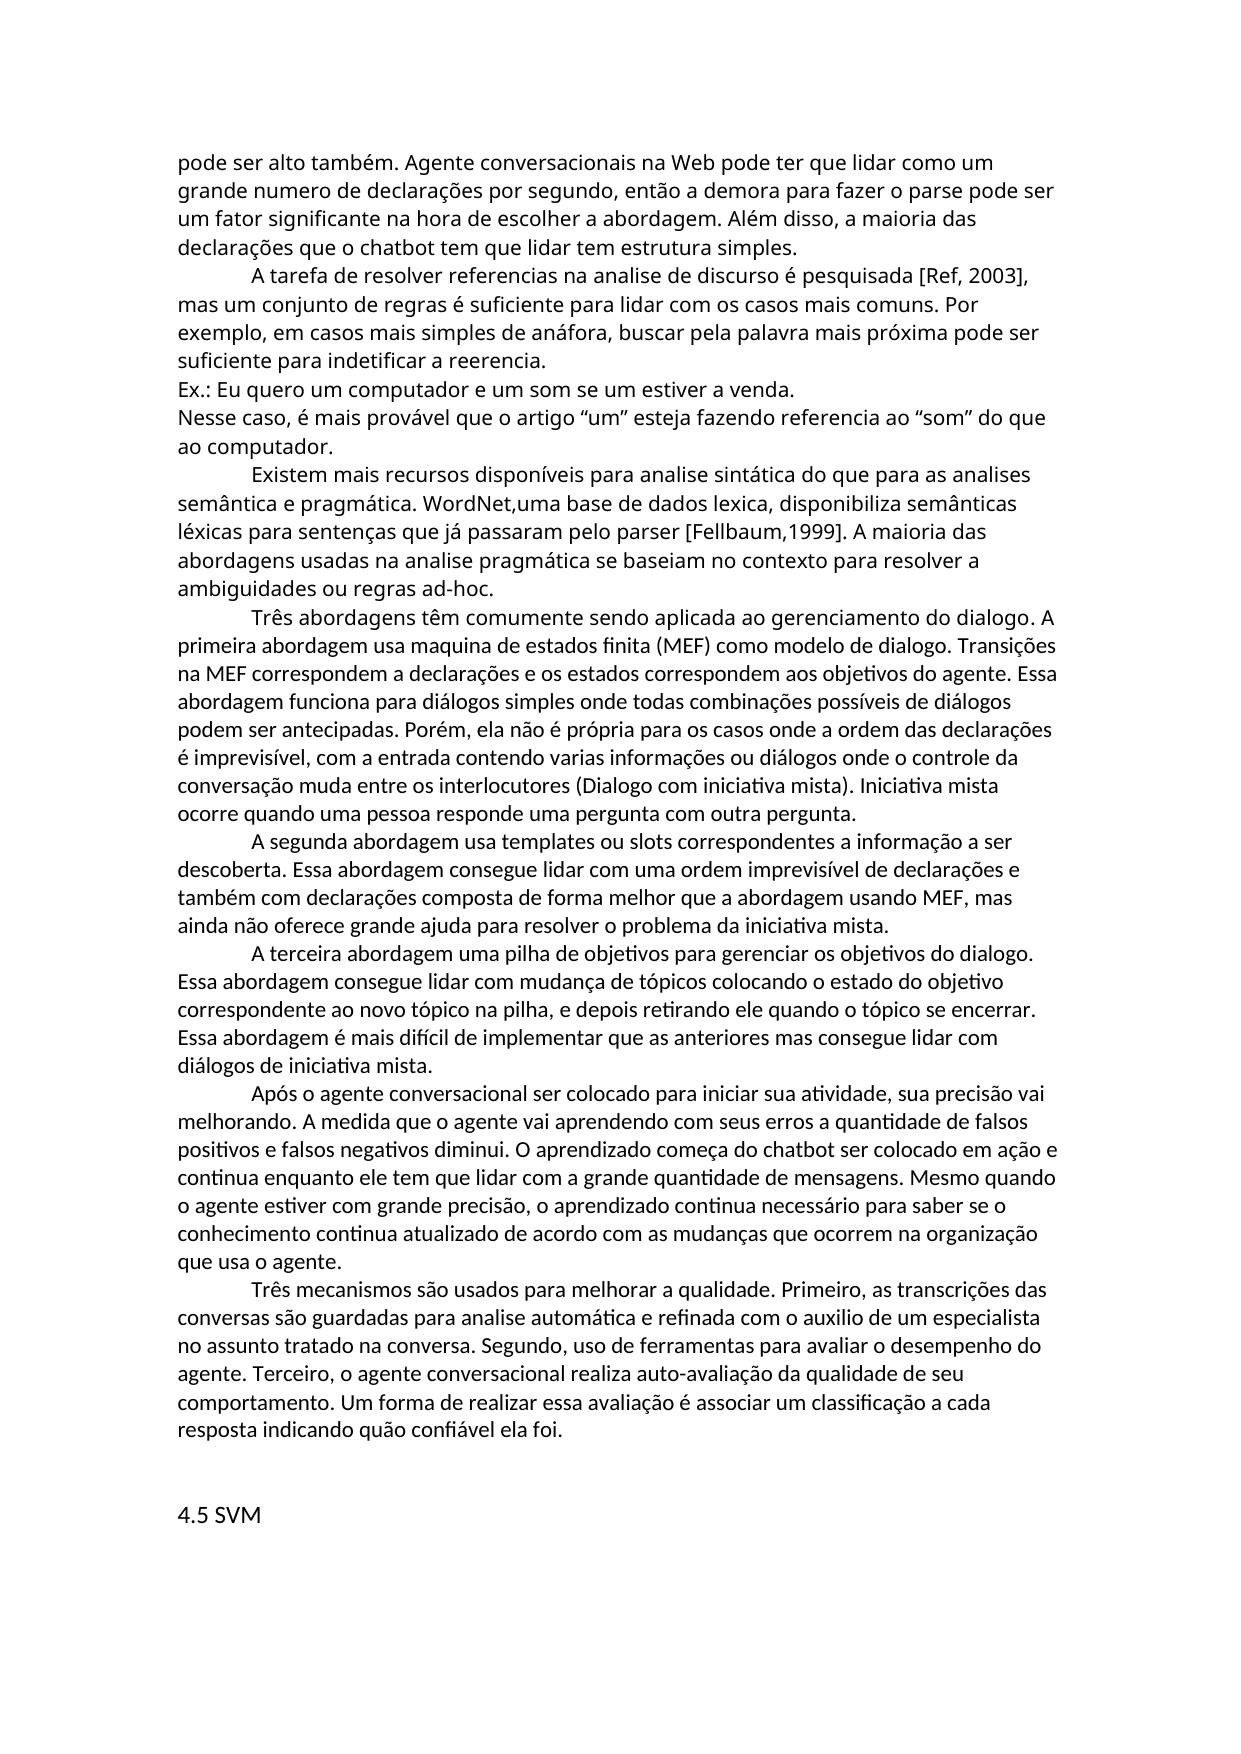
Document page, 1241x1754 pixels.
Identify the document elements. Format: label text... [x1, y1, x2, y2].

text A terceira abordagem uma pilha de objetivos para gerenciar os objetivos do dialogo. Essa abordagem consegue lidar com mudança de tópicos colocando o estado do objetivo correspondente ao novo tópico na pilha, e depois retirando ele quando o tópico se encerrar. Essa abordagem é mais difícil de implementar que as anteriores mas consegue lidar com diálogos de iniciativa mista. [177, 939, 1063, 1079]
text Existem mais recursos disponíveis para analise sintática do que para as analises semântica e pragmática. WordNet,uma base de dados lexica, disponibiliza semânticas léxicas para sentenças que já passaram pelo parser [Fellbaum,1999]. A maioria das abordagens usadas na analise pragmática se baseiam no contexto para resolver a ambiguidades ou regras ad-hoc. [177, 460, 1063, 603]
text 4.5 SVM [177, 1499, 1063, 1530]
text Após o agente conversacional ser colocado para iniciar sua atividade, sua precisão vai melhorando. A medida que o agente vai aprendendo com seus erros a quantidade de falsos positivos e falsos negativos diminui. O aprendizado começa do chatbot ser colocado em ação e continua enquanto ele tem que lidar com a grande quantidade de mensagens. Mesmo quando o agente estiver com grande precisão, o aprendizado continua necessário para saber se o conhecimento continua atualizado de acordo com as mudanças que ocorrem na organização que usa o agente. [177, 1079, 1063, 1276]
text Três abordagens têm comumente sendo aplicada ao gerenciamento do dialogo. A primeira abordagem usa maquina de estados finita (MEF) como modelo de dialogo. Transições na MEF correspondem a declarações e os estados correspondem aos objetivos do agente. Essa abordagem funciona para diálogos simples onde todas combinações possíveis de diálogos podem ser antecipadas. Porém, ela não é própria para os casos onde a ordem das declarações é imprevisível, com a entrada contendo varias informações ou diálogos onde o controle da conversação muda entre os interlocutores (Dialogo com iniciativa mista). Iniciativa mista ocorre quando uma pessoa responde uma pergunta com outra pergunta. [177, 603, 1063, 827]
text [177, 148, 1063, 261]
text Ex.: Eu quero um computador e um som se um estiver a venda. [177, 375, 1063, 403]
text Nesse caso, é mais provável que o artigo “um” esteja fazendo referencia ao “som” do que ao computador. [177, 403, 1063, 460]
text A segunda abordagem usa templates ou slots correspondentes a informação a ser descoberta. Essa abordagem consegue lidar com uma ordem imprevisível de declarações e também com declarações composta de forma melhor que a abordagem usando MEF, mas ainda não oferece grande ajuda para resolver o problema da iniciativa mista. [177, 827, 1063, 939]
text Três mecanismos são usados para melhorar a qualidade. Primeiro, as transcrições das conversas são guardadas para analise automática e refinada com o auxilio de um especialista no assunto tratado na conversa. Segundo, uso de ferramentas para avaliar o desempenho do agente. Terceiro, o agente conversacional realiza auto-avaliação da qualidade de seu comportamento. Um forma de realizar essa avaliação é associar um classificação a cada resposta indicando quão confiável ela foi. [177, 1276, 1063, 1444]
text A tarefa de resolver referencias na analise de discurso é pesquisada [Ref, 2003], mas um conjunto de regras é suficiente para lidar com os casos mais comuns. Por exemplo, em casos mais simples de anáfora, buscar pela palavra mais próxima pode ser suficiente para indetificar a reerencia. [177, 261, 1063, 375]
